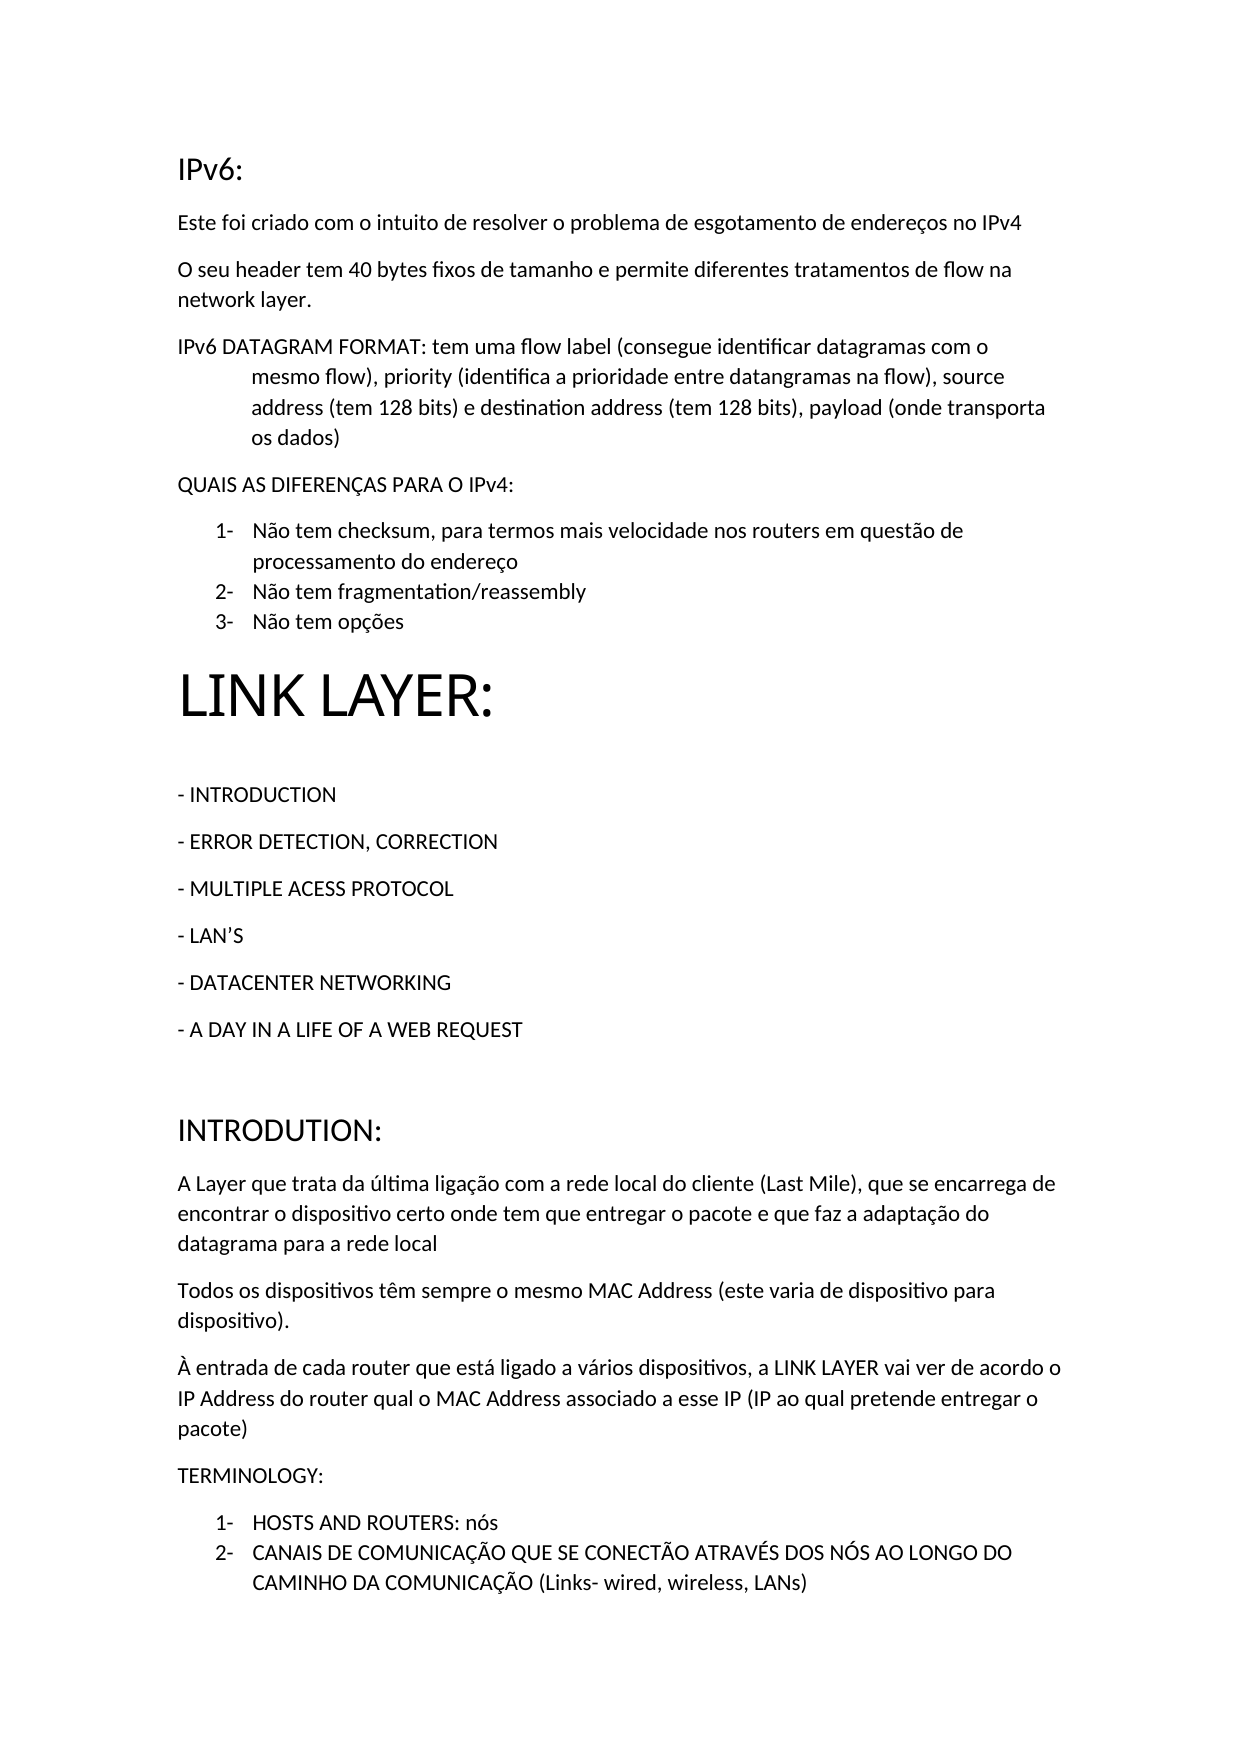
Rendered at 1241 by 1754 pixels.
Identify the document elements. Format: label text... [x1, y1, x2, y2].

text - A DAY IN A LIFE OF A WEB REQUEST [177, 1015, 1063, 1043]
list Não tem checksum, para termos mais velocidade nos routers em questão de processamento do endereço [215, 517, 1063, 575]
text A Layer que trata da última ligação com a rede local do cliente (Last Mile), que se encarrega de encontrar o dispositivo certo onde tem que entregar o pacote e que faz a adaptação do datagrama para a rede local [177, 1169, 1063, 1258]
list Não tem opções [215, 607, 1063, 635]
text QUAIS AS DIFERENÇAS PARA O IPv4: [177, 470, 1063, 498]
text - INTRODUCTION [177, 780, 1063, 808]
list CANAIS DE COMUNICAÇÃO QUE SE CONECTÃO ATRAVÉS DOS NÓS AO LONGO DO CAMINHO DA COMUNICAÇÃO (Links- wired, wireless, LANs) [215, 1538, 1063, 1596]
text - LAN’S [177, 921, 1063, 949]
text INTRODUTION: [177, 1108, 1063, 1149]
title LINK LAYER: [177, 654, 1063, 733]
text IPv6: [177, 148, 1063, 188]
list Não tem fragmentation/reassembly [215, 577, 1063, 605]
text - DATACENTER NETWORKING [177, 968, 1063, 996]
text TERMINOLOGY: [177, 1461, 1063, 1489]
text Este foi criado com o intuito de resolver o problema de esgotamento de endereços no IPv4 [177, 208, 1063, 236]
text - ERROR DETECTION, CORRECTION [177, 827, 1063, 855]
text - MULTIPLE ACESS PROTOCOL [177, 874, 1063, 902]
text À entrada de cada router que está ligado a vários dispositivos, a LINK LAYER vai ver de acordo o IP Address do router qual o MAC Address associado a esse IP (IP ao qual pretende entregar o pacote) [177, 1353, 1063, 1442]
text O seu header tem 40 bytes fixos de tamanho e permite diferentes tratamentos de flow na network layer. [177, 255, 1063, 313]
list HOSTS AND ROUTERS: nós [215, 1508, 1063, 1536]
text Todos os dispositivos têm sempre o mesmo MAC Address (este varia de dispositivo para dispositivo). [177, 1276, 1063, 1335]
text IPv6 DATAGRAM FORMAT: tem uma flow label (consegue identificar datagramas com o mesmo flow), priority (identifica a prioridade entre datangramas na flow), source address (tem 128 bits) e destination address (tem 128 bits), payload (onde transporta os dados) [177, 332, 1063, 451]
